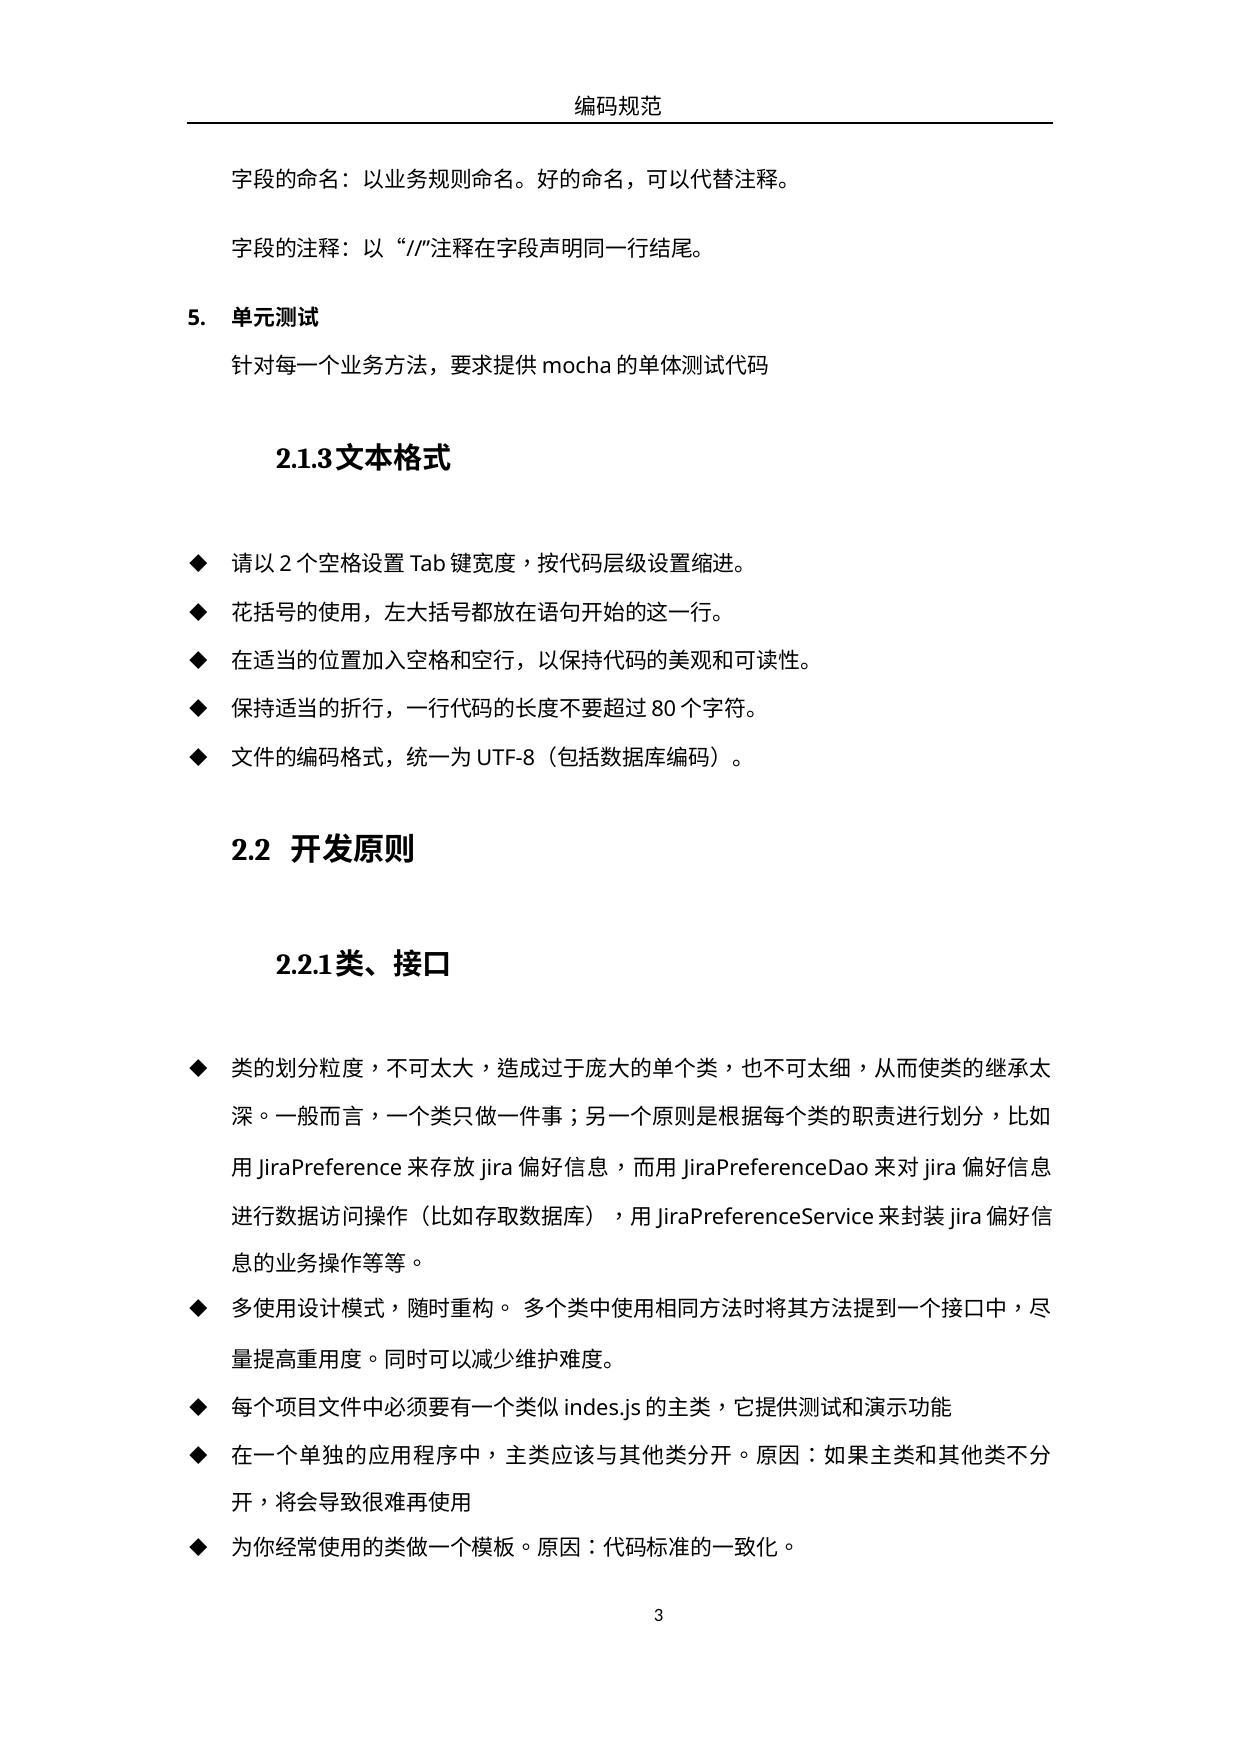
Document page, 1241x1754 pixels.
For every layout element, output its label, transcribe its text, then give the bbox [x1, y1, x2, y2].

list 请以2个空格设置Tab键宽度，按代码层级设置缩进。 [187, 546, 1053, 578]
list 单元测试 [187, 300, 1053, 333]
text 字段的注释：以“//”注释在字段声明同一行结尾。 [187, 231, 1053, 263]
list 花括号的使用，左大括号都放在语句开始的这一行。 [187, 594, 1053, 627]
list 为你经常使用的类做一个模板。原因：代码标准的一致化。 [187, 1532, 1053, 1564]
list 每个项目文件中必须要有一个类似indes.js的主类，它提供测试和演示功能 [187, 1389, 1053, 1422]
subtitle 类、接口 [276, 929, 1053, 994]
text 针对每一个业务方法，要求提供mocha的单体测试代码 [187, 347, 1053, 380]
list 在适当的位置加入空格和空行，以保持代码的美观和可读性。 [187, 642, 1053, 675]
subtitle 文本格式 [276, 423, 1053, 488]
list 多使用设计模式，随时重构。 多个类中使用相同方法时将其方法提到一个接口中，尽量提高重用度。同时可以减少维护难度。 [187, 1292, 1053, 1374]
subtitle 开发原则 [231, 814, 1053, 879]
list 保持适当的折行，一行代码的长度不要超过80个字符。 [187, 691, 1053, 723]
list 文件的编码格式，统一为UTF-8（包括数据库编码）。 [187, 739, 1053, 772]
list 类的划分粒度，不可太大，造成过于庞大的单个类，也不可太细，从而使类的继承太深。一般而言，一个类只做一件事；另一个原则是根据每个类的职责进行划分，比如用JiraPreference来存放jira偏好信息，而用JiraPreferenceDao来对jira偏好信息进行数据访问操作（比如存取数据库），用JiraPreferenceService来封装jira偏好信息的业务操作等等。 [187, 1052, 1053, 1280]
text 字段的命名：以业务规则命名。好的命名，可以代替注释。 [187, 162, 1053, 194]
list 在一个单独的应用程序中，主类应该与其他类分开。原因：如果主类和其他类不分开，将会导致很难再使用 [187, 1438, 1053, 1519]
